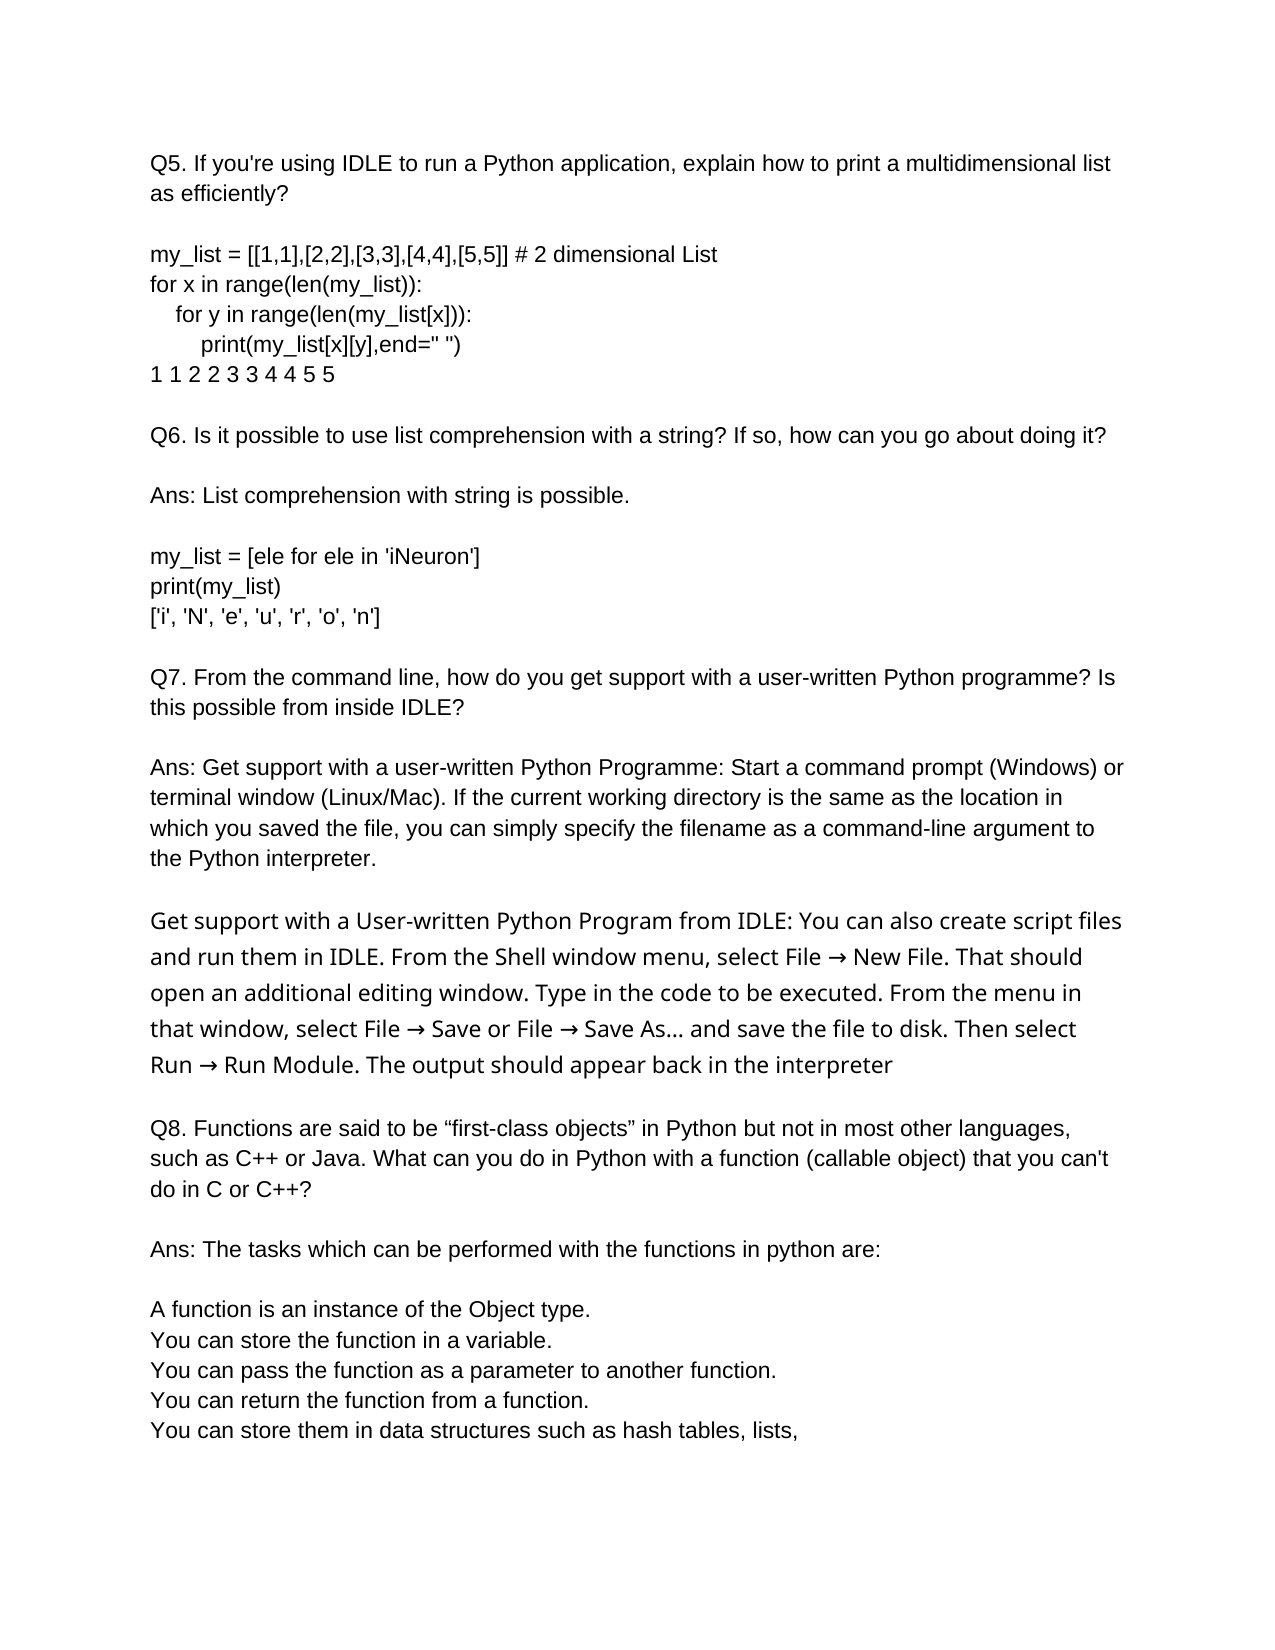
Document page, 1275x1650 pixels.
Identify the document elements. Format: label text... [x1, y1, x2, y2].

text print(my_list[x][y],end=" ") [150, 331, 1125, 358]
text Q5. If you're using IDLE to run a Python application, explain how to print a multidimensional list as efficiently? [150, 150, 1125, 207]
text for x in range(len(my_list)): [150, 271, 1125, 297]
text Ans: The tasks which can be performed with the functions in python are: [150, 1236, 1125, 1262]
text You can pass the function as a parameter to another function. [150, 1357, 1125, 1383]
text You can store the function in a variable. [150, 1327, 1125, 1353]
text ['i', 'N', 'e', 'u', 'r', 'o', 'n'] [150, 603, 1125, 629]
text print(my_list) [150, 573, 1125, 599]
text my_list = [[1,1],[2,2],[3,3],[4,4],[5,5]] # 2 dimensional List [150, 241, 1125, 267]
text You can store them in data structures such as hash tables, lists, [150, 1417, 1125, 1443]
text Q7. From the command line, how do you get support with a user-written Python programme? Is this possible from inside IDLE? [150, 663, 1125, 720]
text You can return the function from a function. [150, 1387, 1125, 1413]
text Ans: Get support with a user-written Python Programme: Start a command prompt (Windows) or terminal window (Linux/Mac). If the current working directory is the same as the location in which you saved the file, you can simply specify the filename as a command-line argument to the Python interpreter. [150, 754, 1125, 871]
text Ans: List comprehension with string is possible. [150, 482, 1125, 509]
text Get support with a User-written Python Program from IDLE: You can also create script files and run them in IDLE. From the Shell window menu, select File → New File. That should open an additional editing window. Type in the code to be executed. From the menu in that window, select File → Save or File → Save As… and save the file to disk. Then select Run → Run Module. The output should appear back in the interpreter [150, 905, 1125, 1080]
text my_list = [ele for ele in 'iNeuron'] [150, 543, 1125, 569]
text Q8. Functions are said to be “first-class objects” in Python but not in most other languages, such as C++ or Java. What can you do in Python with a function (callable object) that you can't do in C or C++? [150, 1115, 1125, 1202]
text Q6. Is it possible to use list comprehension with a string? If so, how can you go about doing it? [150, 422, 1125, 448]
text for y in range(len(my_list[x])): [150, 301, 1125, 327]
text A function is an instance of the Object type. [150, 1296, 1125, 1323]
text 1 1 2 2 3 3 4 4 5 5 [150, 361, 1125, 388]
